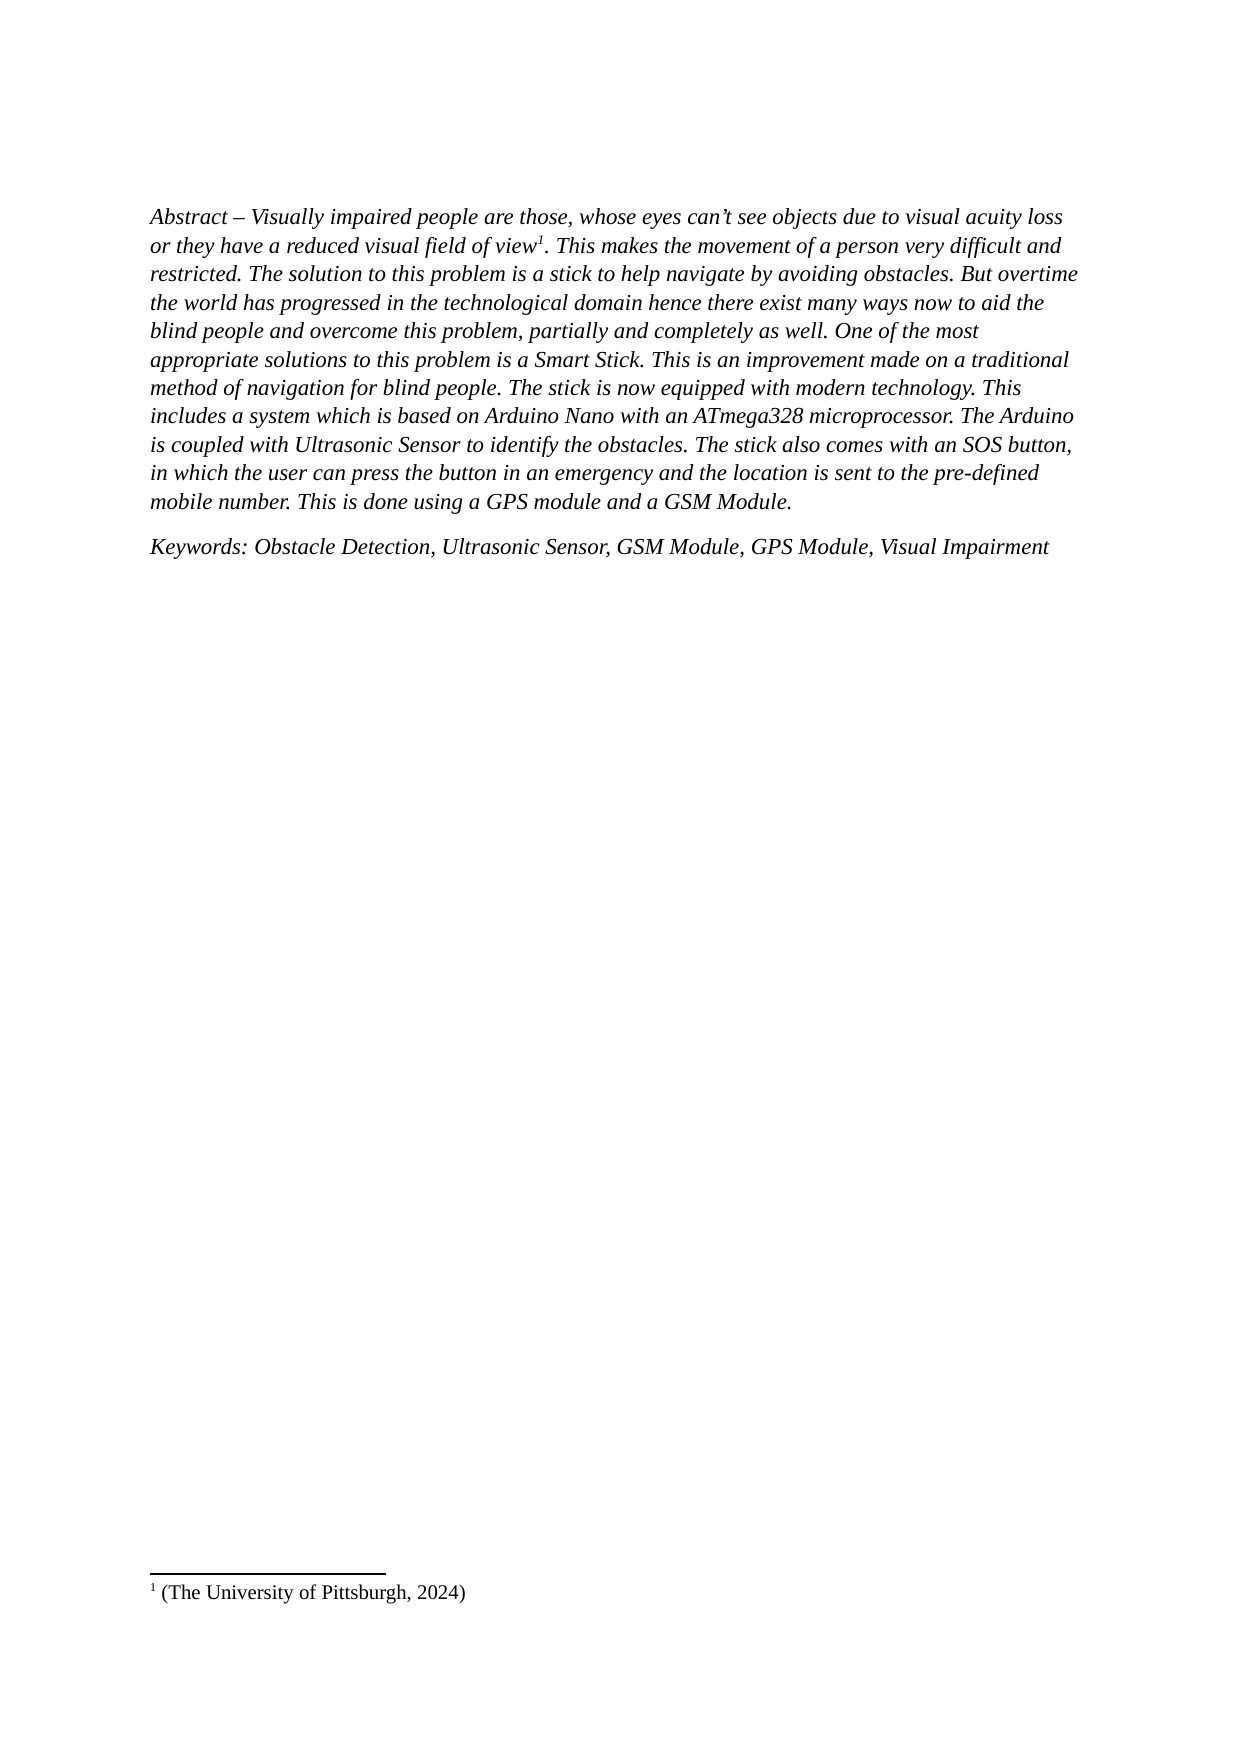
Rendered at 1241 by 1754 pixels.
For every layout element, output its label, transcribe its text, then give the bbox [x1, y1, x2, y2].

text Abstract – Visually impaired people are those, whose eyes can’t see objects due to visual acuity loss or they have a reduced visual field of view. This makes the movement of a person very difficult and restricted. The solution to this problem is a stick to help navigate by avoiding obstacles. But overtime the world has progressed in the technological domain hence there exist many ways now to aid the blind people and overcome this problem, partially and completely as well. One of the most appropriate solutions to this problem is a Smart Stick. This is an improvement made on a traditional method of navigation for blind people. The stick is now equipped with modern technology. This includes a system which is based on Arduino Nano with an ATmega328 microprocessor. The Arduino is coupled with Ultrasonic Sensor to identify the obstacles. The stick also comes with an SOS button, in which the user can press the button in an emergency and the location is sent to the pre-defined mobile number. This is done using a GPS module and a GSM Module. [150, 203, 1090, 514]
text Keywords: Obstacle Detection, Ultrasonic Sensor, GSM Module, GPS Module, Visual Impairment [150, 533, 1090, 559]
